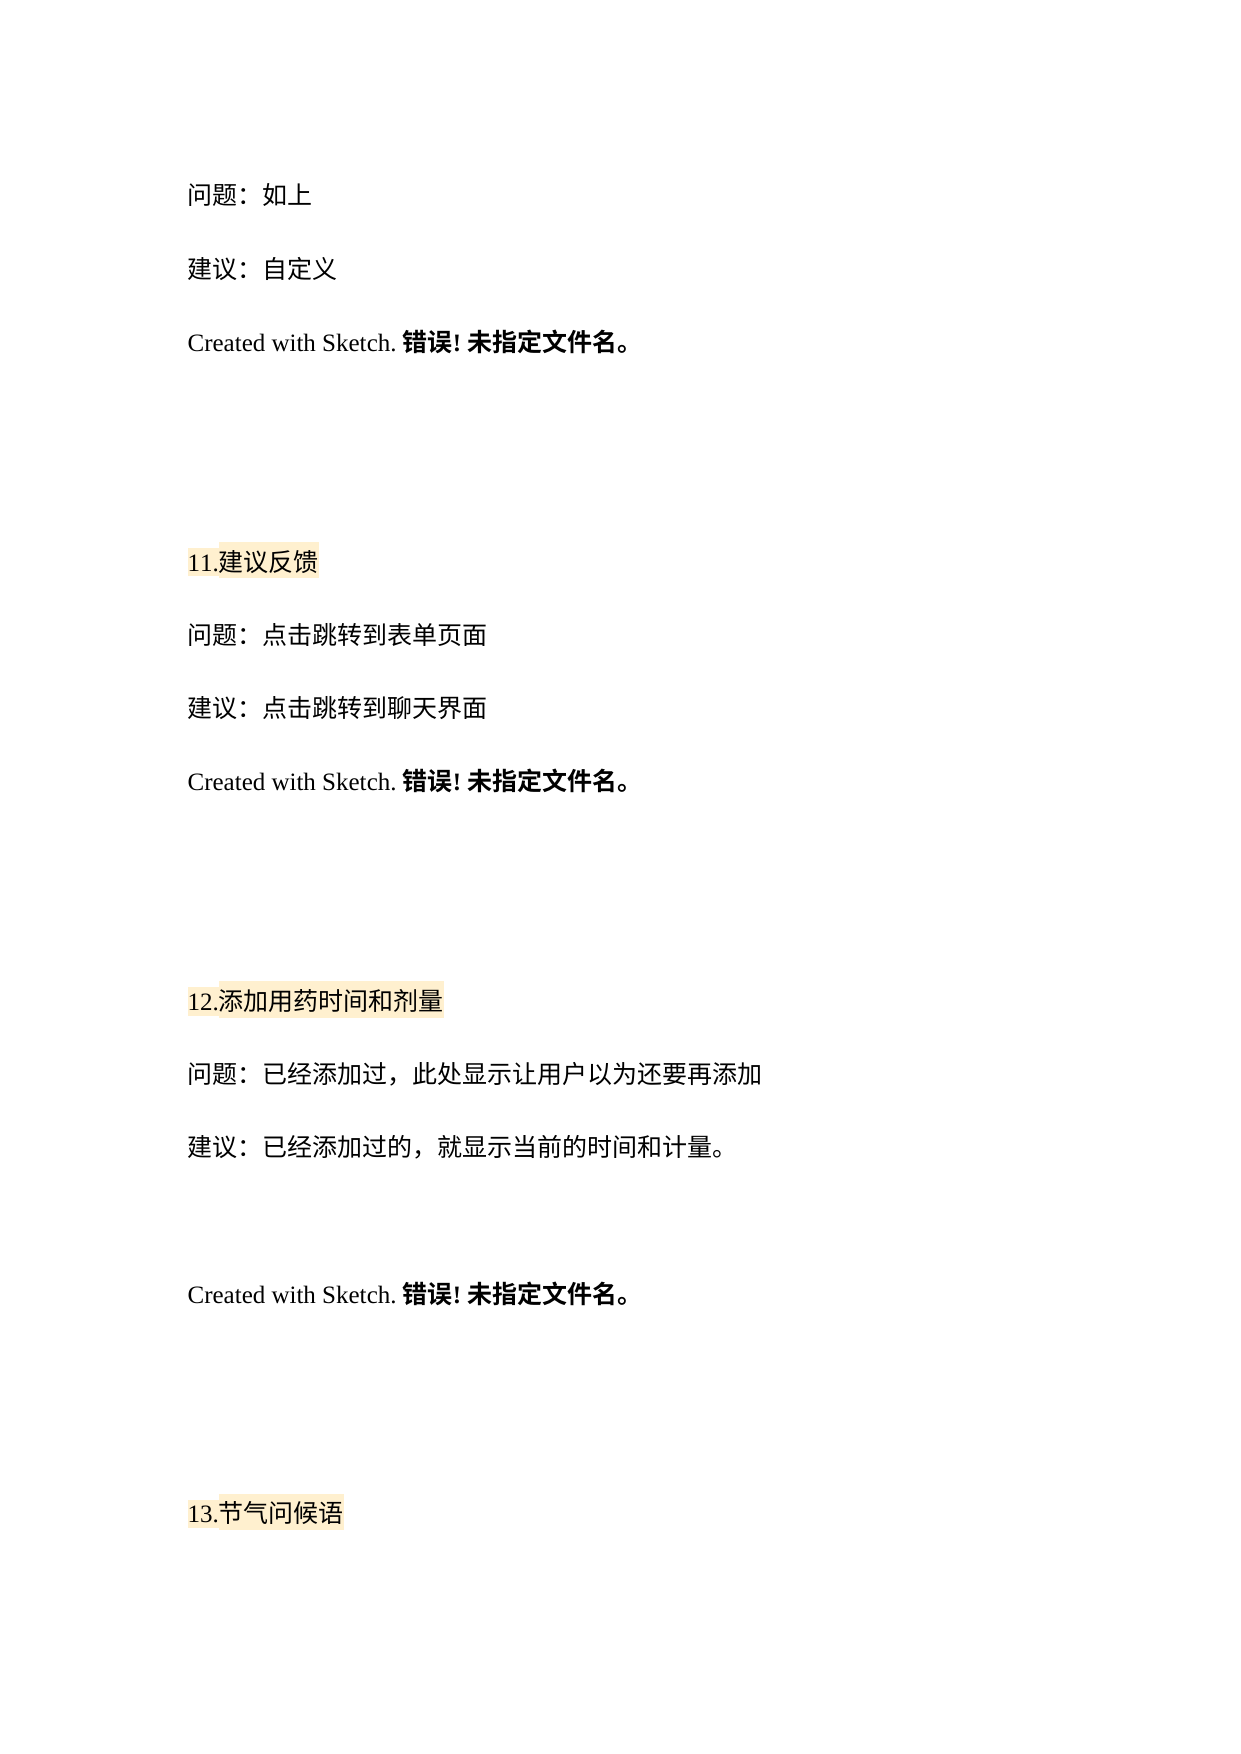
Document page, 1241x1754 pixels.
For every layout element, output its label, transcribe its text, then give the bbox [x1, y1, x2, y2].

text 问题：如上 [187, 172, 1053, 216]
text 建议：已经添加过的，就显示当前的时间和计量。 [187, 1124, 1053, 1168]
text Created with Sketch. 错误! 未指定文件名。 [187, 318, 1053, 362]
text Created with Sketch. 错误! 未指定文件名。 [187, 758, 1053, 802]
text 建议：自定义 [187, 245, 1053, 289]
text 12.添加用药时间和剂量 [187, 977, 1053, 1022]
text 问题：已经添加过，此处显示让用户以为还要再添加 [187, 1051, 1053, 1095]
text 建议：点击跳转到聊天界面 [187, 684, 1053, 729]
text 13.节气问候语 [187, 1490, 1053, 1534]
text Created with Sketch. 错误! 未指定文件名。 [187, 1270, 1053, 1314]
text 11.建议反馈 [187, 538, 1053, 582]
text 问题：点击跳转到表单页面 [187, 611, 1053, 655]
